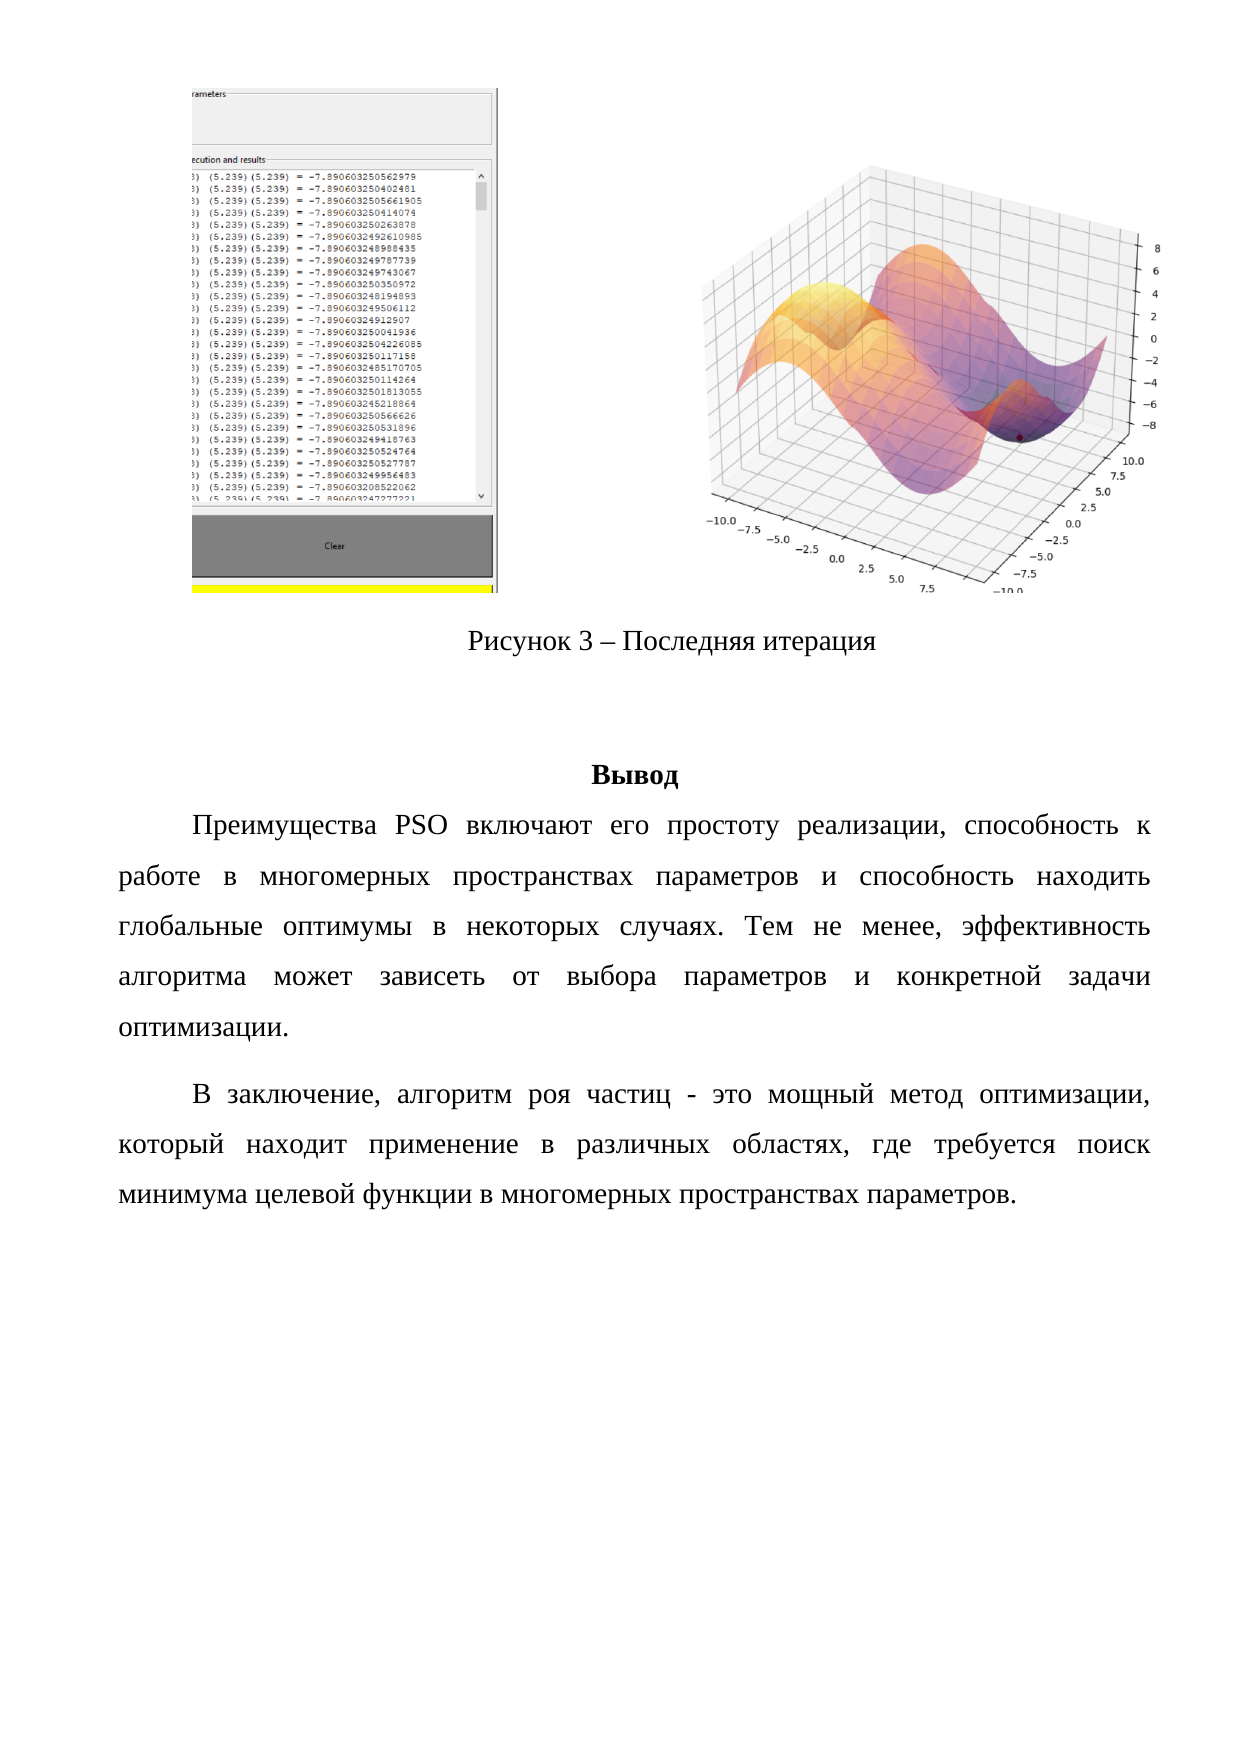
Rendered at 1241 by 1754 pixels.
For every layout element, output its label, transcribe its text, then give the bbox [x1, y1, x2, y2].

text Преимущества PSO включают его простоту реализации, способность к работе в многомерных пространствах параметров и способность находить глобальные оптимумы в некоторых случаях. Тем не менее, эффективность алгоритма может зависеть от выбора параметров и конкретной задачи оптимизации. [118, 807, 1152, 1042]
text В заключение, алгоритм роя частиц - это мощный метод оптимизации, который находит применение в различных областях, где требуется поиск минимума целевой функции в многомерных пространствах параметров. [118, 1076, 1152, 1210]
text Рисунок 3 – Последняя итерация [118, 623, 1152, 657]
subtitle Вывод [118, 757, 1152, 791]
picture [192, 88, 1226, 593]
